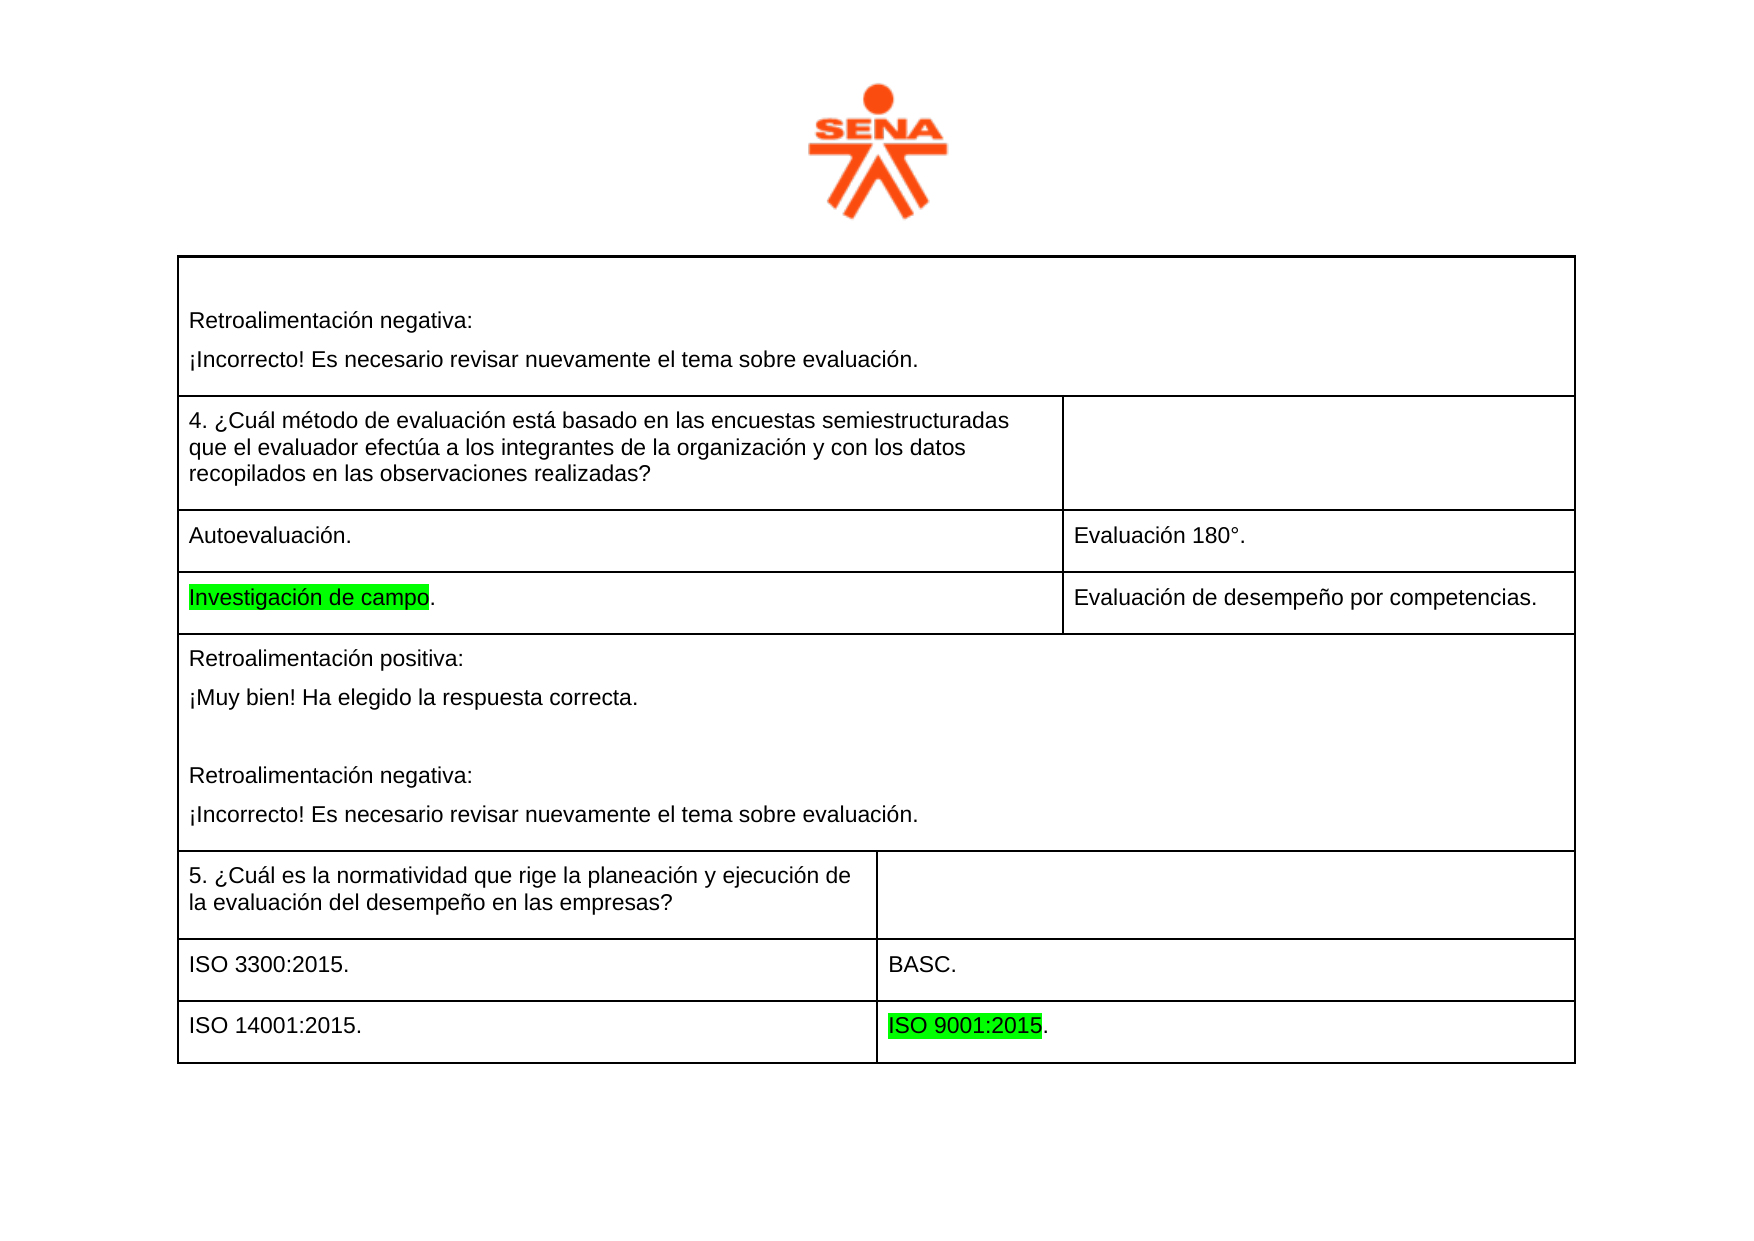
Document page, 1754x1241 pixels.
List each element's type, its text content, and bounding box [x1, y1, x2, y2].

table_cell Investigación de campo. [179, 573, 1062, 633]
table_cell [1064, 397, 1574, 509]
table_cell Evaluación 180°. [1064, 511, 1574, 571]
table_cell Evaluación de desempeño por competencias. [1064, 573, 1574, 633]
table_cell 4. ¿Cuál método de evaluación está basado en las encuestas semiestructuradas que el evaluador efectúa a los integrantes de la organización y con los datos recopilados en las observaciones realizadas? [179, 397, 1062, 509]
table_cell [878, 852, 1574, 938]
picture [796, 75, 958, 227]
table_cell 5. ¿Cuál es la normatividad que rige la planeación y ejecución de la evaluación del desempeño en las empresas? [179, 852, 876, 938]
table_cell ISO 14001:2015. [179, 1002, 876, 1062]
table_cell ISO 9001:2015. [878, 1002, 1574, 1062]
table_cell Autoevaluación. [179, 511, 1062, 571]
table_cell BASC. [878, 940, 1574, 1000]
table_cell ISO 3300:2015. [179, 940, 876, 1000]
